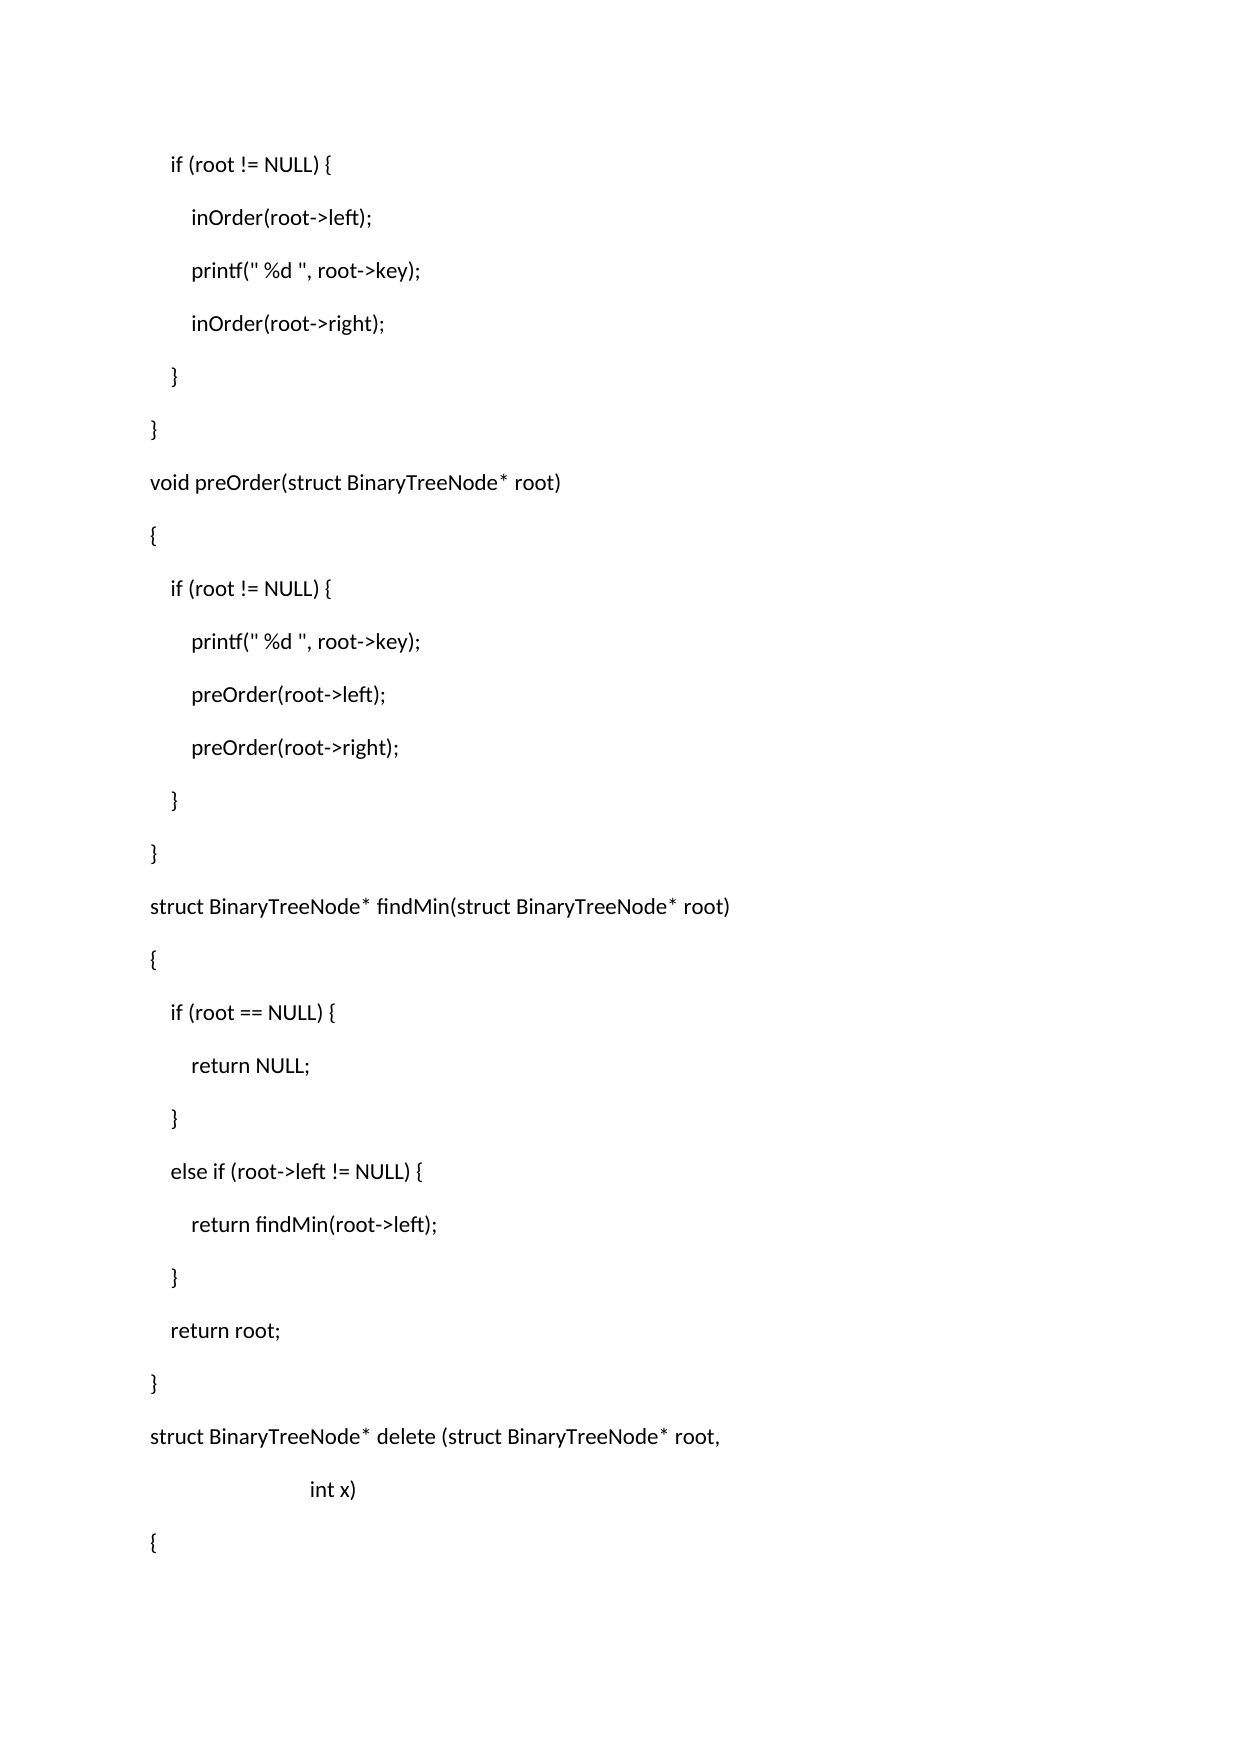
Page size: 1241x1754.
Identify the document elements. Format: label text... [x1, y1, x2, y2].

text } [150, 415, 1090, 443]
text if (root == NULL) { [150, 998, 1090, 1026]
text inOrder(root->right); [150, 309, 1090, 337]
text preOrder(root->left); [150, 680, 1090, 708]
text struct BinaryTreeNode* delete (struct BinaryTreeNode* root, [150, 1422, 1090, 1451]
text } [150, 839, 1090, 867]
text void preOrder(struct BinaryTreeNode* root) [150, 468, 1090, 496]
text return findMin(root->left); [150, 1210, 1090, 1238]
text } [150, 786, 1090, 814]
text } [150, 1104, 1090, 1132]
text } [150, 362, 1090, 390]
text } [150, 1369, 1090, 1397]
text { [150, 521, 1090, 549]
text int x) [150, 1476, 1090, 1503]
text preOrder(root->right); [150, 733, 1090, 761]
text if (root != NULL) { [150, 574, 1090, 602]
text { [150, 945, 1090, 973]
text } [150, 1263, 1090, 1291]
text { [150, 1528, 1090, 1557]
text printf(" %d ", root->key); [150, 627, 1090, 655]
text else if (root->left != NULL) { [150, 1157, 1090, 1185]
text return NULL; [150, 1051, 1090, 1079]
text if (root != NULL) { [150, 150, 1090, 178]
text struct BinaryTreeNode* findMin(struct BinaryTreeNode* root) [150, 892, 1090, 920]
text return root; [150, 1316, 1090, 1344]
text inOrder(root->left); [150, 203, 1090, 231]
text printf(" %d ", root->key); [150, 256, 1090, 284]
